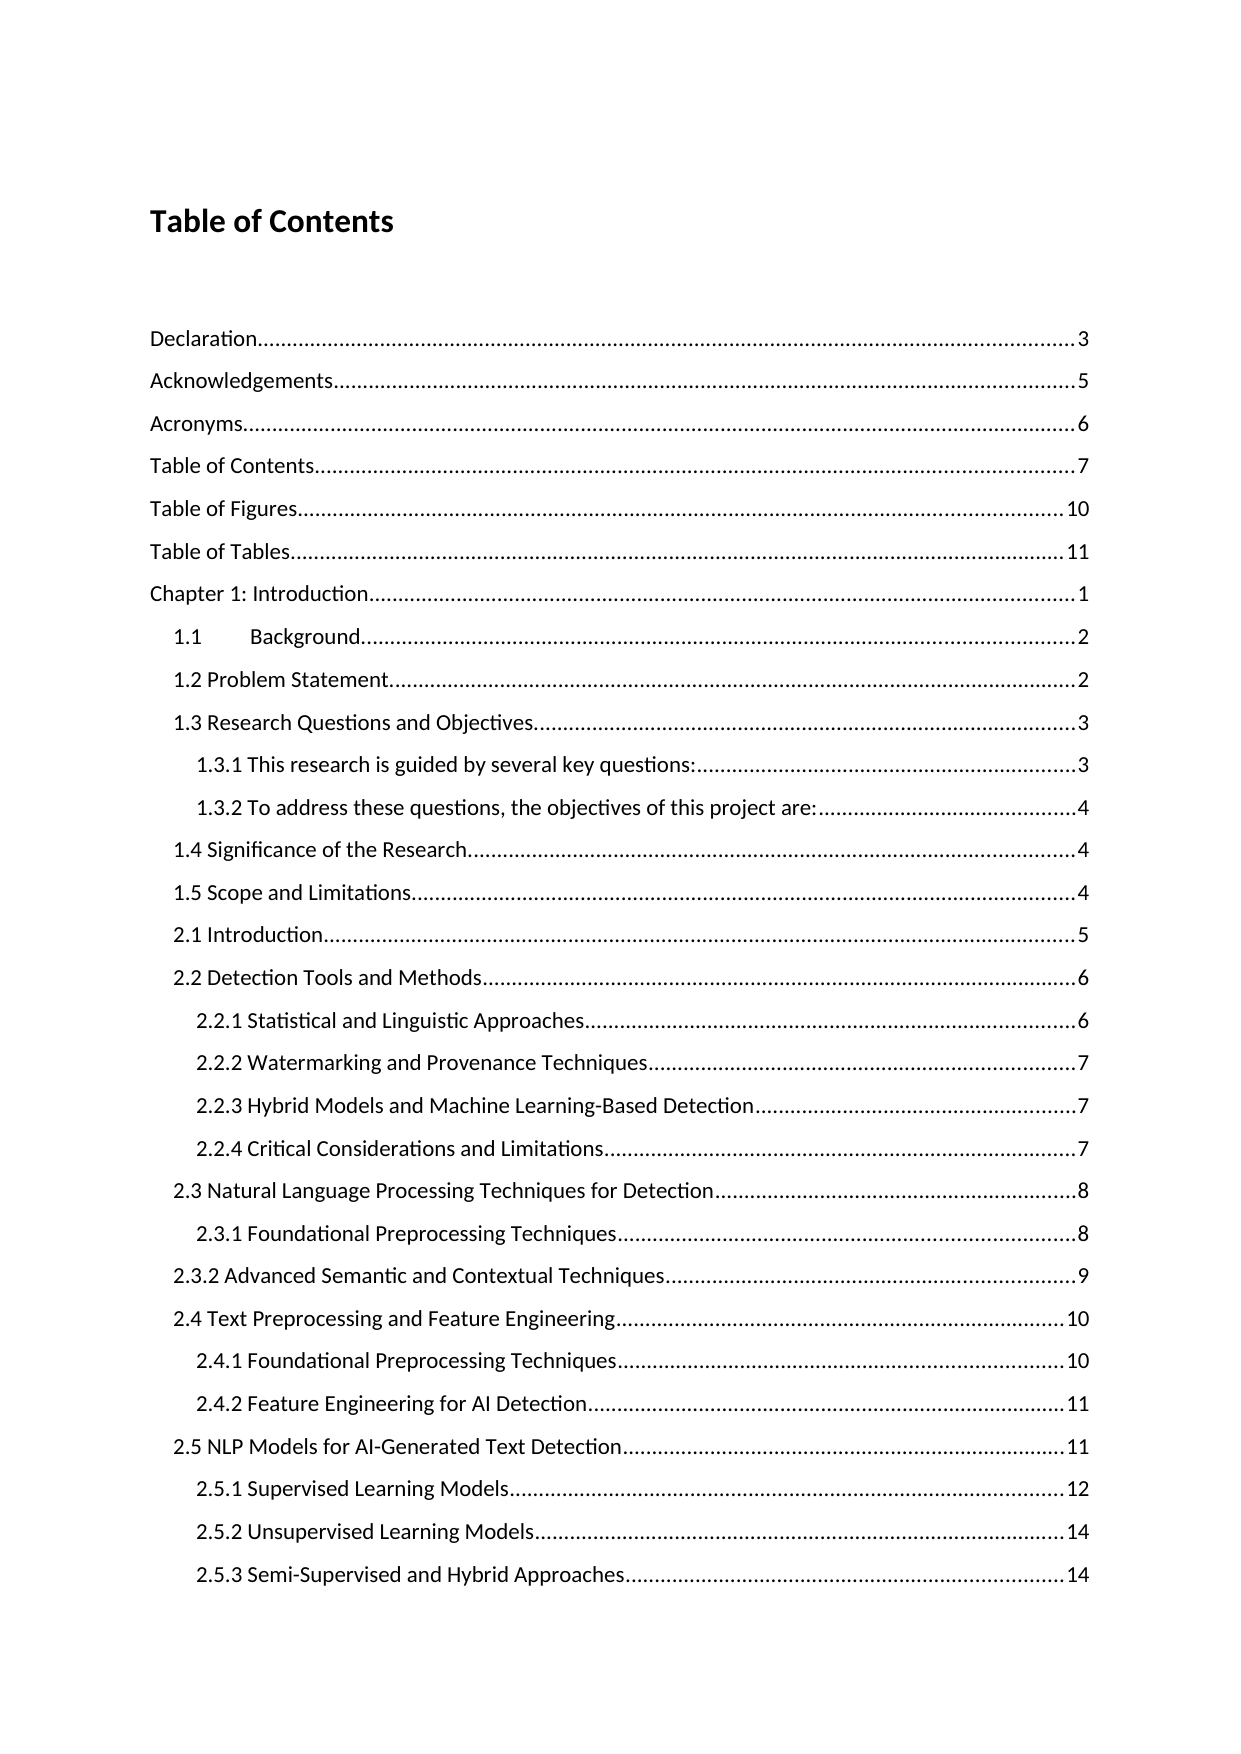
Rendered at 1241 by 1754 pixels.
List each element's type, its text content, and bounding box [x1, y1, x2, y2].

subtitle Table of Contents [150, 200, 1090, 241]
